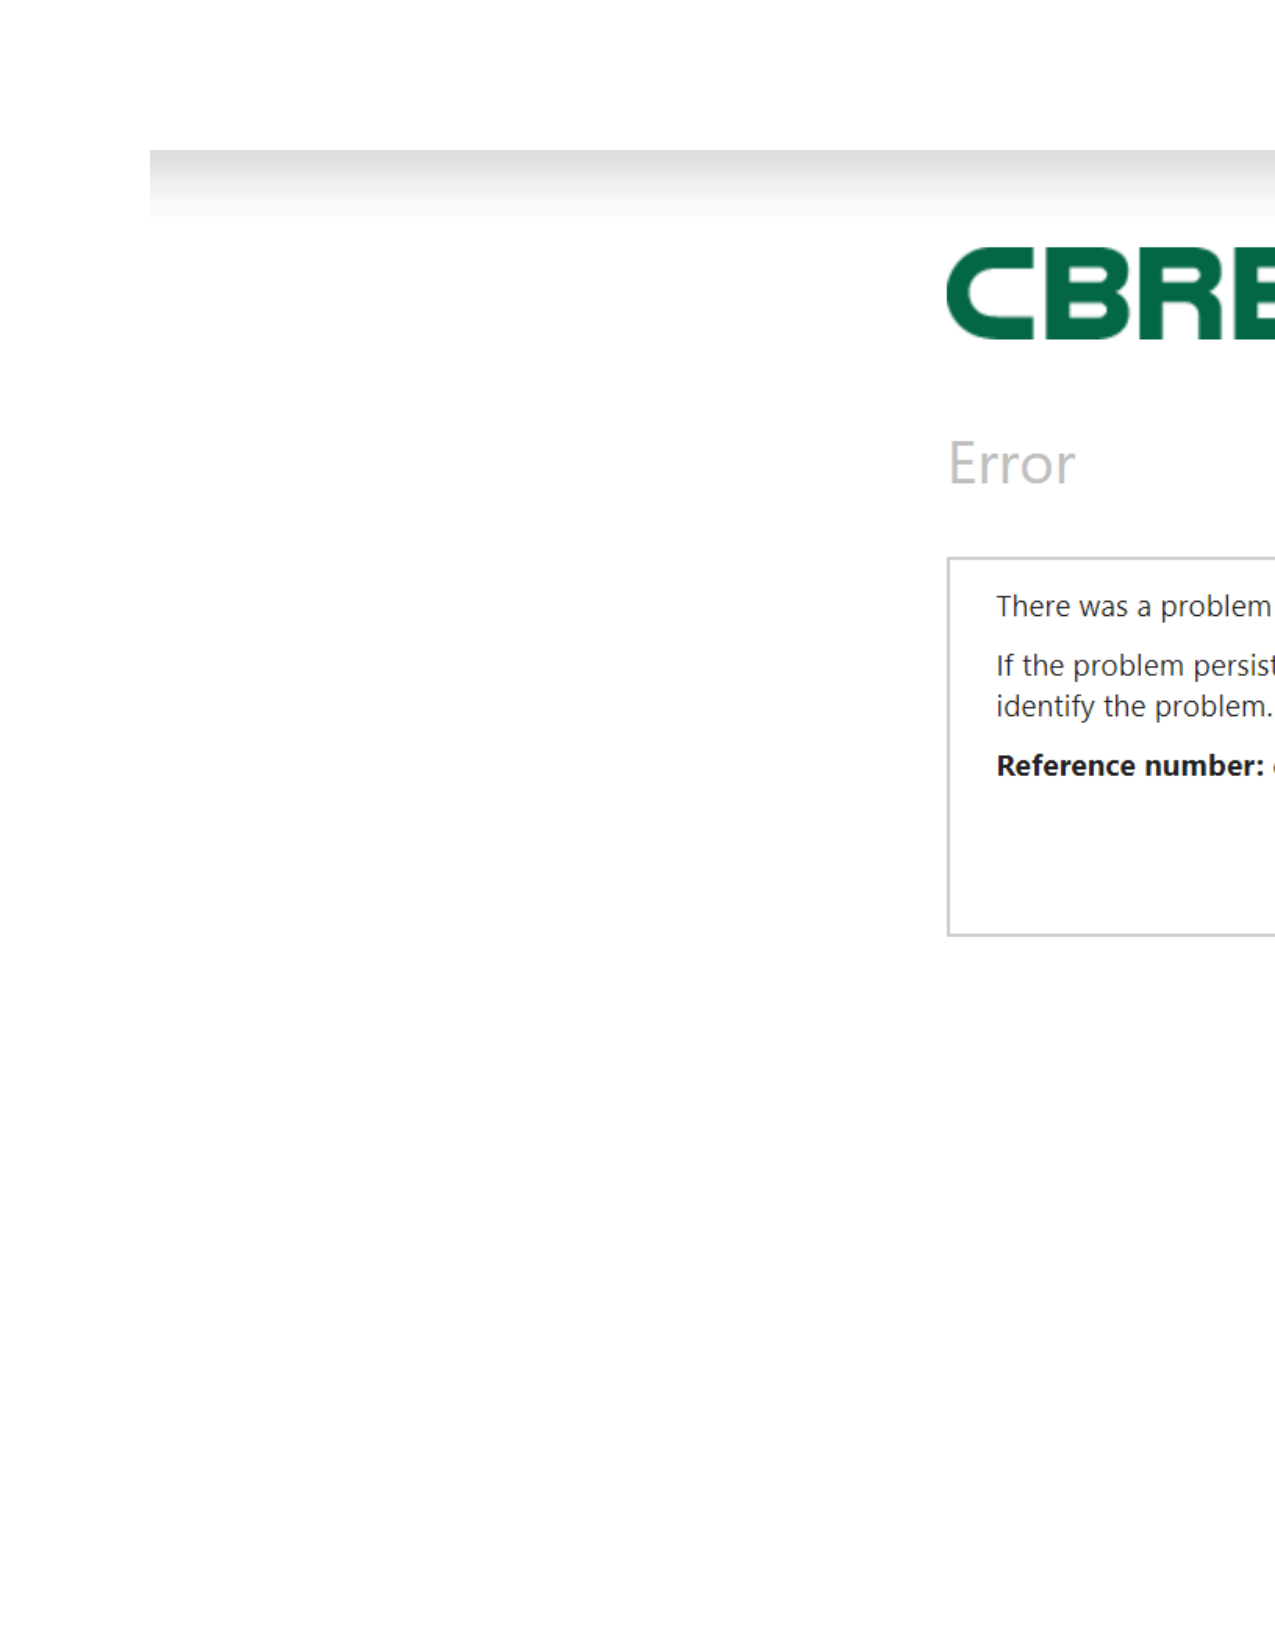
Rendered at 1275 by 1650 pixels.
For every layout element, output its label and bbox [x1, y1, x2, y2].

picture [150, 150, 1275, 1500]
